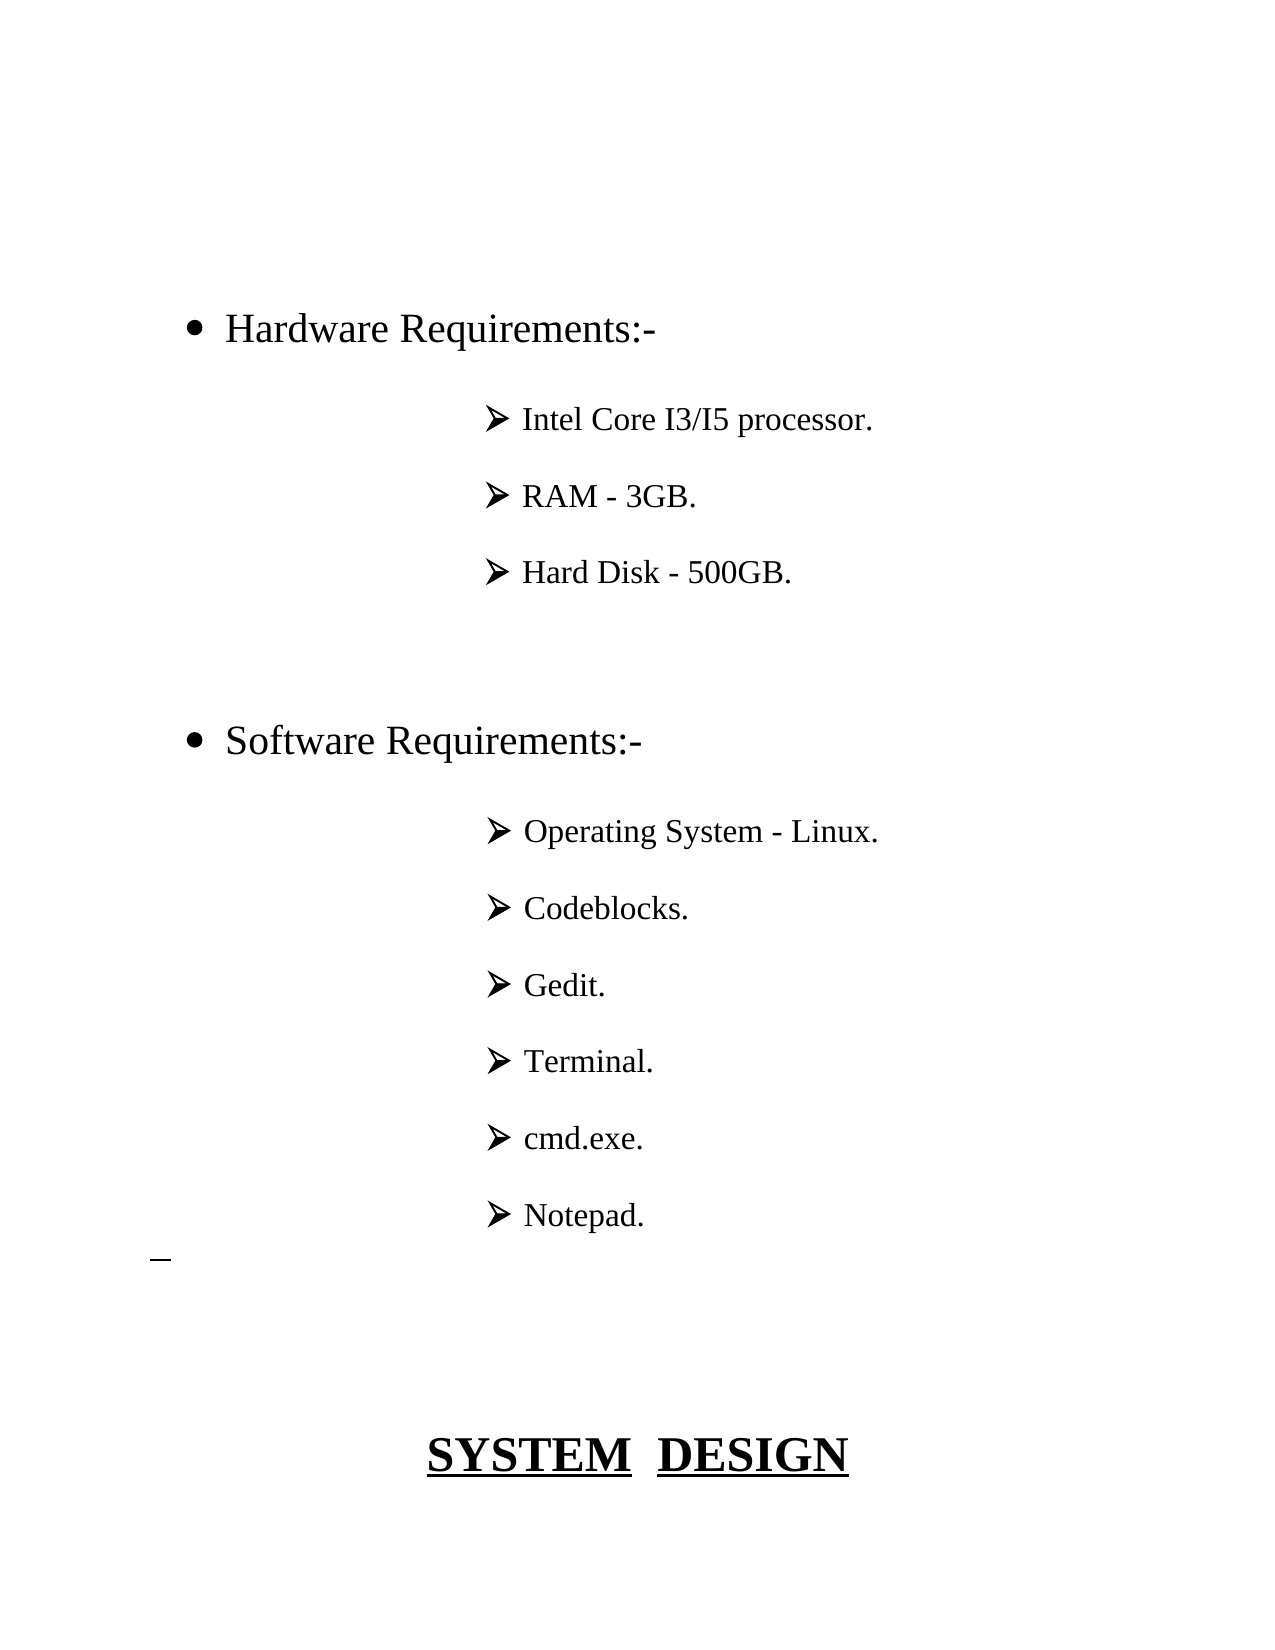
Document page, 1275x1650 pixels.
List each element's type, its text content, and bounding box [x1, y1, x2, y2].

list Software Requirements:- [187, 716, 1125, 763]
list Intel Core I3/I5 processor. [484, 399, 1125, 438]
list Codeblocks. [486, 888, 1125, 926]
list Gedit. [486, 965, 1125, 1003]
list Notepad. [486, 1195, 1125, 1233]
list Hardware Requirements:- [187, 303, 1125, 351]
list Terminal. [486, 1041, 1125, 1080]
list cmd.exe. [486, 1118, 1125, 1156]
list Operating System - Linux. [486, 811, 1125, 850]
list RAM - 3GB. [484, 476, 1125, 514]
list Hard Disk - 500GB. [484, 553, 1125, 591]
text SYSTEM DESIGN [150, 1425, 1125, 1482]
